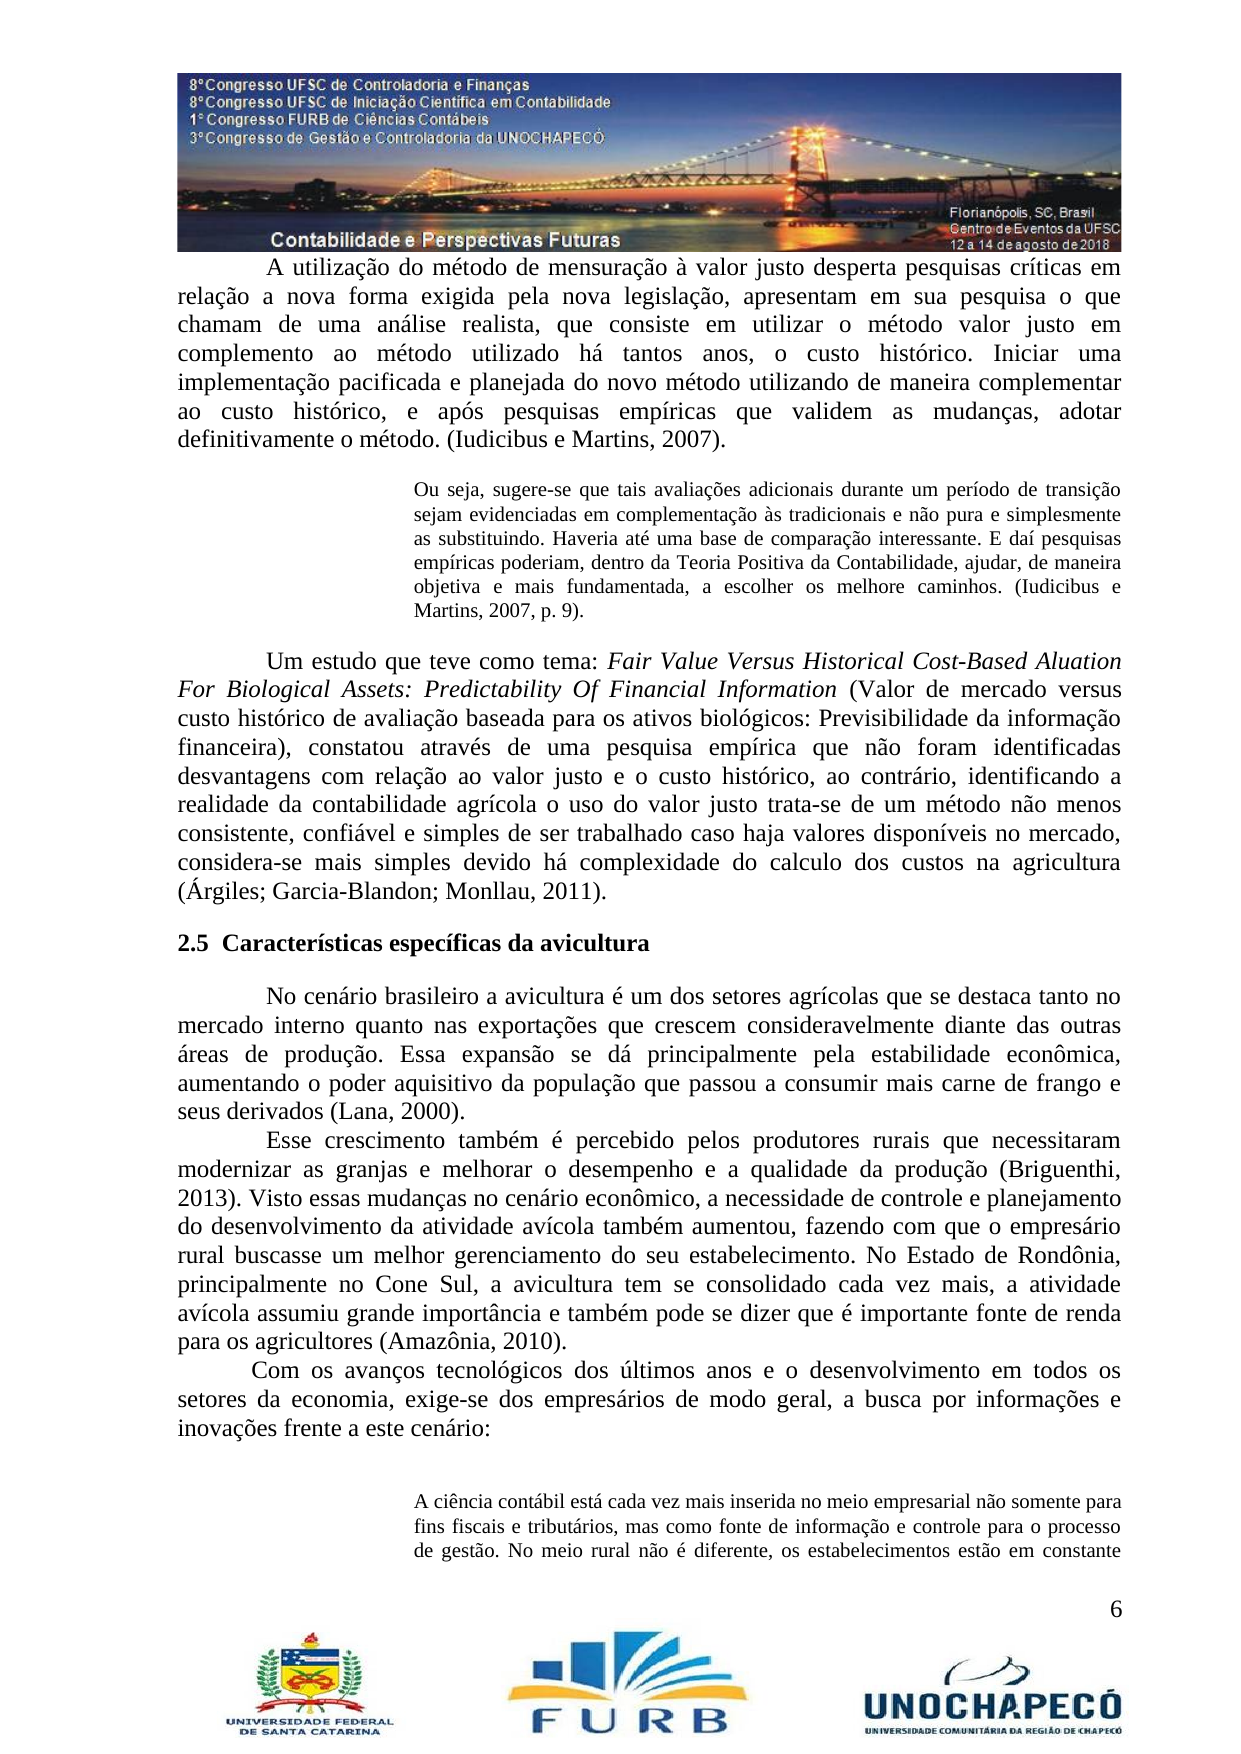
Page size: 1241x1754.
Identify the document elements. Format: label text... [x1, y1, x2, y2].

text Ou seja, sugere-se que tais avaliações adicionais durante um período de transição sejam evidenciadas em complementação às tradicionais e não pura e simplesmente as substituindo. Haveria até uma base de comparação interessante. E daí pesquisas empíricas poderiam, dentro da Teoria Positiva da Contabilidade, ajudar, de maneira objetiva e mais fundamentada, a escolher os melhore caminhos. (Iudicibus e Martins, 2007, p. 9). [413, 477, 1122, 622]
text Com os avanços tecnológicos dos últimos anos e o desenvolvimento em todos os setores da economia, exige-se dos empresários de modo geral, a busca por informações e inovações frente a este cenário: [177, 1355, 1122, 1441]
text A utilização do método de mensuração à valor justo desperta pesquisas críticas em relação a nova forma exigida pela nova legislação, apresentam em sua pesquisa o que chamam de uma análise realista, que consiste em utilizar o método valor justo em complemento ao método utilizado há tantos anos, o custo histórico. Iniciar uma implementação pacificada e planejada do novo método utilizando de maneira complementar ao custo histórico, e após pesquisas empíricas que validem as mudanças, adotar definitivamente o método. (Iudicibus e Martins, 2007). [177, 252, 1122, 453]
subtitle Características específicas da avicultura [177, 928, 1122, 957]
text Um estudo que teve como tema: Fair Value Versus Historical Cost-Based Aluation For Biological Assets: Predictability Of Financial Information (Valor de mercado versus custo histórico de avaliação baseada para os ativos biológicos: Previsibilidade da informação financeira), constatou através de uma pesquisa empírica que não foram identificadas desvantagens com relação ao valor justo e o custo histórico, ao contrário, identificando a realidade da contabilidade agrícola o uso do valor justo trata-se de um método não menos consistente, confiável e simples de ser trabalhado caso haja valores disponíveis no mercado, considera-se mais simples devido há complexidade do calculo dos custos na agricultura (Árgiles; Garcia-Blandon; Monllau, 2011). [177, 646, 1122, 904]
text No cenário brasileiro a avicultura é um dos setores agrícolas que se destaca tanto no mercado interno quanto nas exportações que crescem consideravelmente diante das outras áreas de produção. Essa expansão se dá principalmente pela estabilidade econômica, aumentando o poder aquisitivo da população que passou a consumir mais carne de frango e seus derivados (Lana, 2000). [177, 981, 1122, 1125]
picture [177, 73, 1122, 252]
picture [216, 1618, 1130, 1738]
text Esse crescimento também é percebido pelos produtores rurais que necessitaram modernizar as granjas e melhorar o desempenho e a qualidade da produção (Briguenthi, 2013). Visto essas mudanças no cenário econômico, a necessidade de controle e planejamento do desenvolvimento da atividade avícola também aumentou, fazendo com que o empresário rural buscasse um melhor gerenciamento do seu estabelecimento. No Estado de Rondônia, principalmente no Cone Sul, a avicultura tem se consolidado cada vez mais, a atividade avícola assumiu grande importância e também pode se dizer que é importante fonte de renda para os agricultores (Amazônia, 2010). [177, 1125, 1122, 1355]
